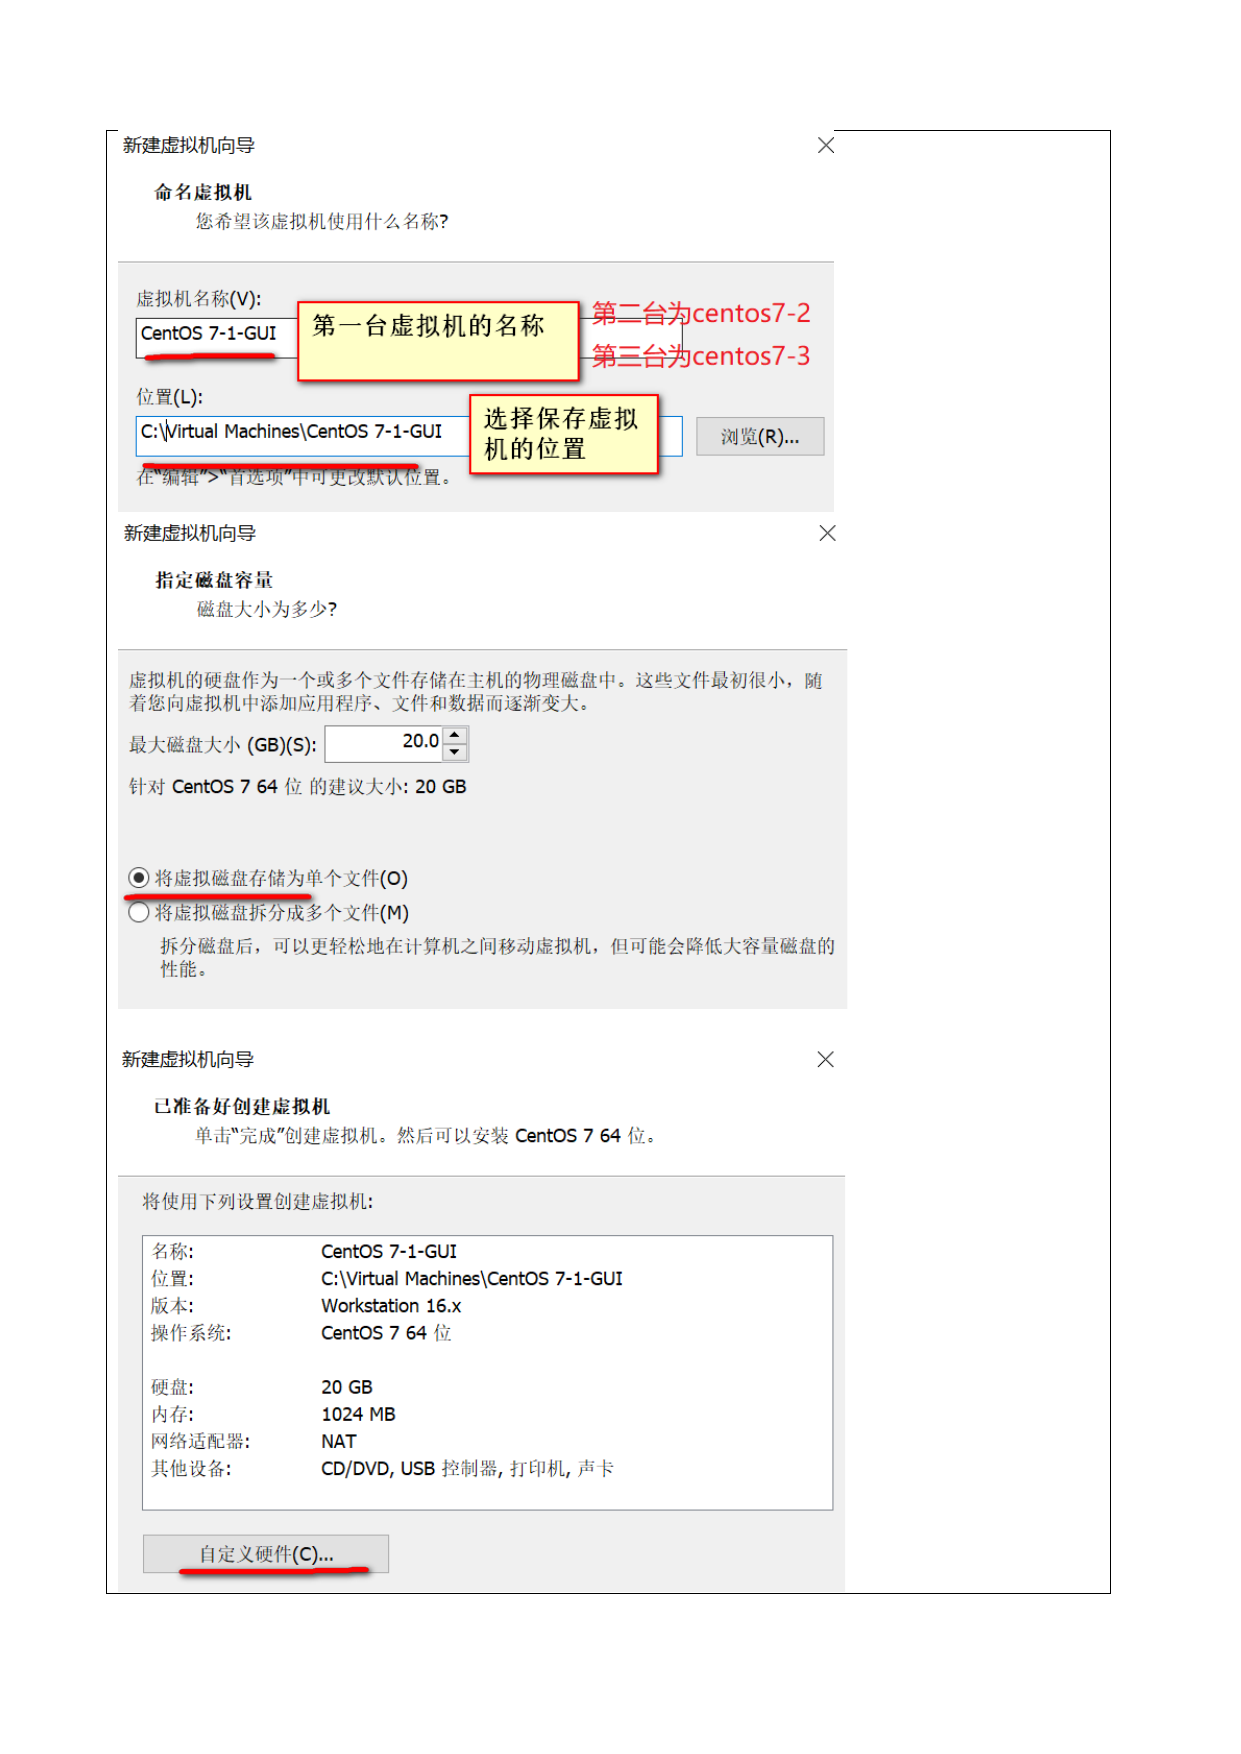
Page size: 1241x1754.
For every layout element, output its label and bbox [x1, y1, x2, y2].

picture [118, 1040, 846, 1592]
picture [118, 520, 848, 1009]
picture [118, 130, 834, 512]
table_cell [107, 131, 1110, 1593]
